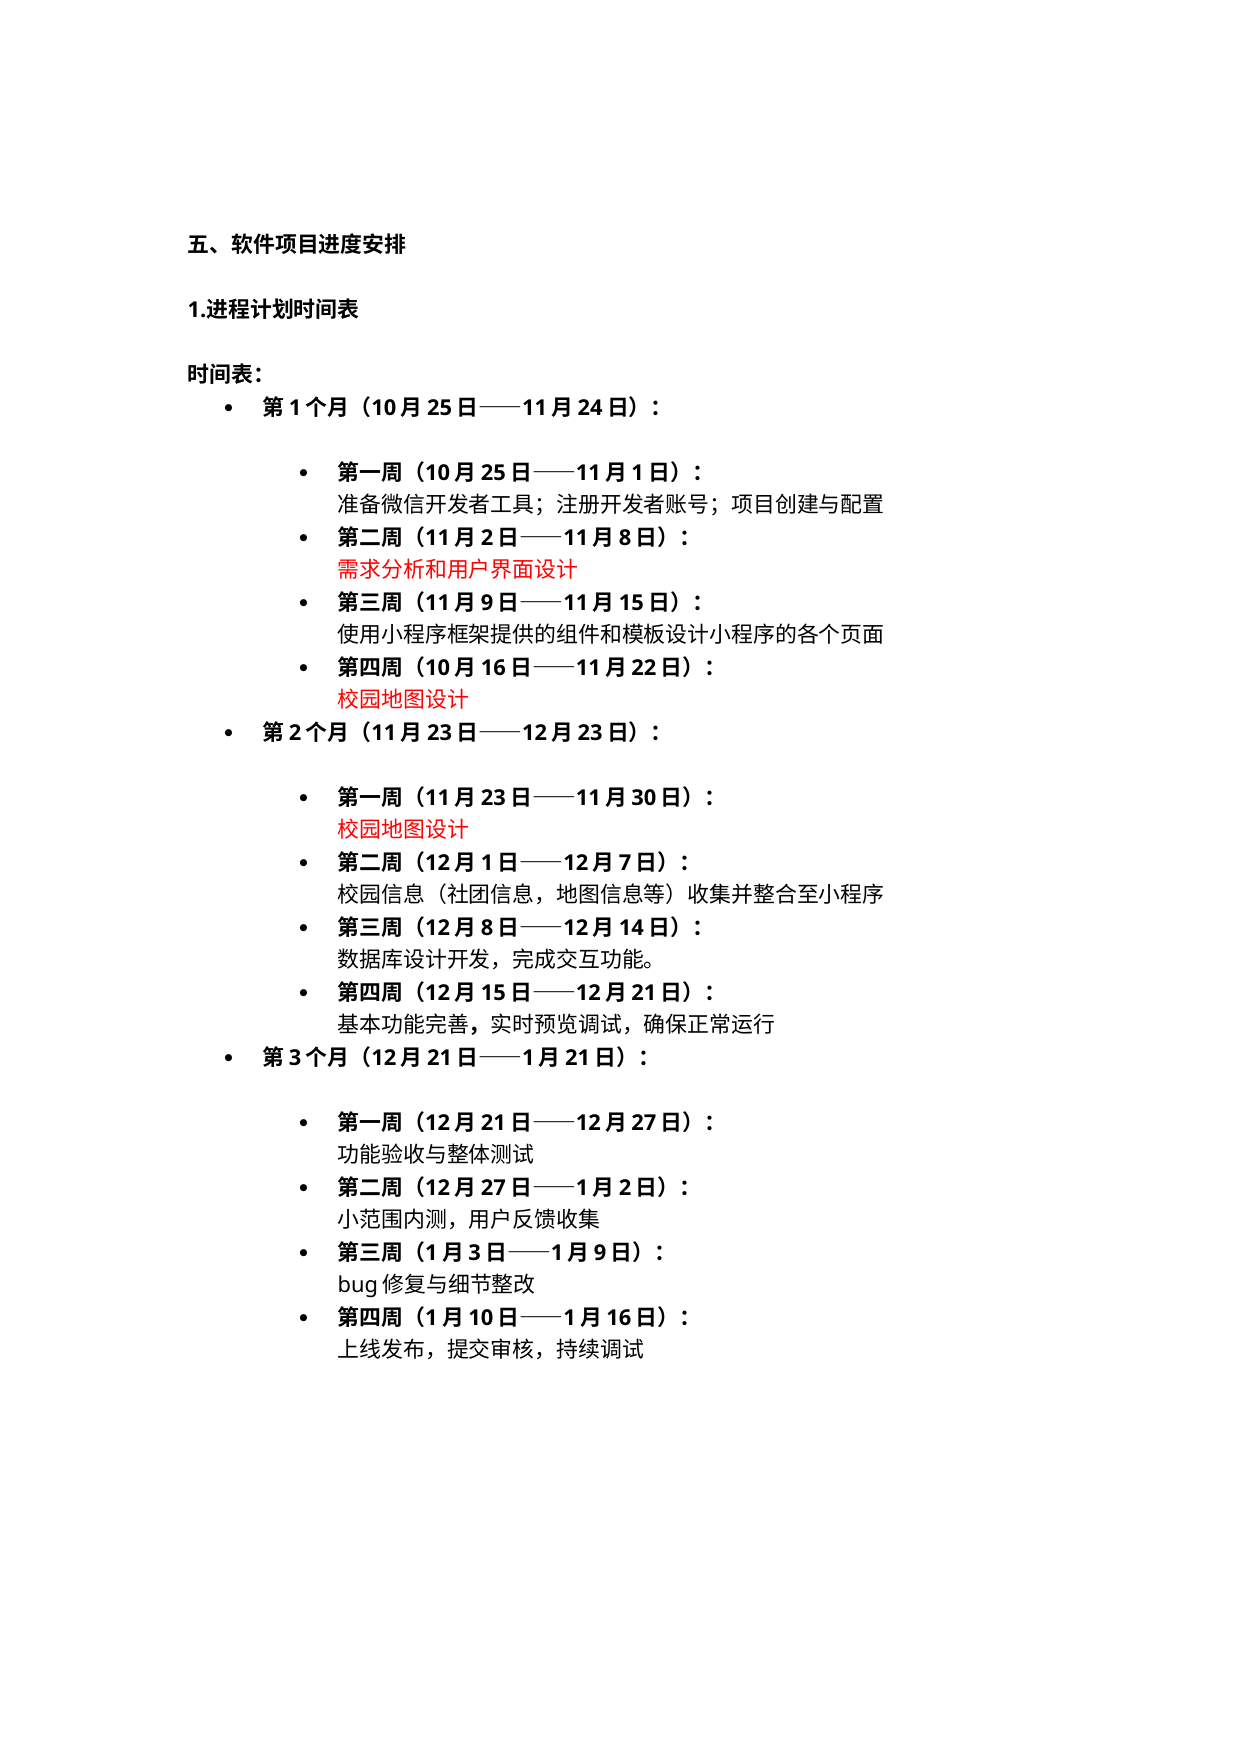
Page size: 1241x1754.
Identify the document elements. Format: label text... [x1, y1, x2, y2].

list 第三周（12月8日——12月14日）： [300, 909, 1053, 942]
text 数据库设计开发，完成交互功能。 [337, 942, 1053, 974]
list 第2个月（11月23日——12月23日）： [225, 714, 1053, 747]
text 1.进程计划时间表 [187, 292, 1053, 324]
list 第二周（12月1日——12月7日）： [300, 844, 1053, 877]
text bug修复与细节整改 [337, 1267, 1053, 1299]
list 第二周（11月2日——11月8日）： [300, 519, 1053, 552]
list 第四周（1月10日——1月16日）： [300, 1299, 1053, 1332]
list 第一周（10月25日——11月1日）： [300, 454, 1053, 487]
list 第三周（11月9日——11月15日）： [300, 584, 1053, 617]
list 第3个月（12月21日——1月21日）： [225, 1039, 1053, 1072]
text 基本功能完善，实时预览调试，确保正常运行 [337, 1007, 1053, 1039]
text 五、软件项目进度安排 [187, 227, 1053, 259]
text 准备微信开发者工具；注册开发者账号；项目创建与配置 [337, 487, 1053, 519]
text 需求分析和用户界面设计 [337, 552, 1053, 584]
list 第一周（12月21日——12月27日）： [300, 1104, 1053, 1137]
text 校园信息（社团信息，地图信息等）收集并整合至小程序 [337, 877, 1053, 909]
text 校园地图设计 [337, 812, 1053, 844]
text 校园地图设计 [337, 682, 1053, 714]
list 第二周（12月27日——1月2日）： [300, 1169, 1053, 1202]
text 功能验收与整体测试 [337, 1137, 1053, 1169]
text 上线发布，提交审核，持续调试 [337, 1332, 1053, 1364]
list 第四周（12月15日——12月21日）： [300, 974, 1053, 1007]
list 第三周（1月3日——1月9日）： [300, 1234, 1053, 1267]
text 时间表： [187, 357, 1053, 389]
text 小范围内测，用户反馈收集 [337, 1202, 1053, 1234]
list 第1个月（10月25日——11月24日）： [225, 389, 1053, 422]
list 第一周（11月23日——11月30日）： [300, 779, 1053, 812]
text 使用小程序框架提供的组件和模板设计小程序的各个页面 [337, 617, 1053, 649]
list 第四周（10月16日——11月22日）： [300, 649, 1053, 682]
